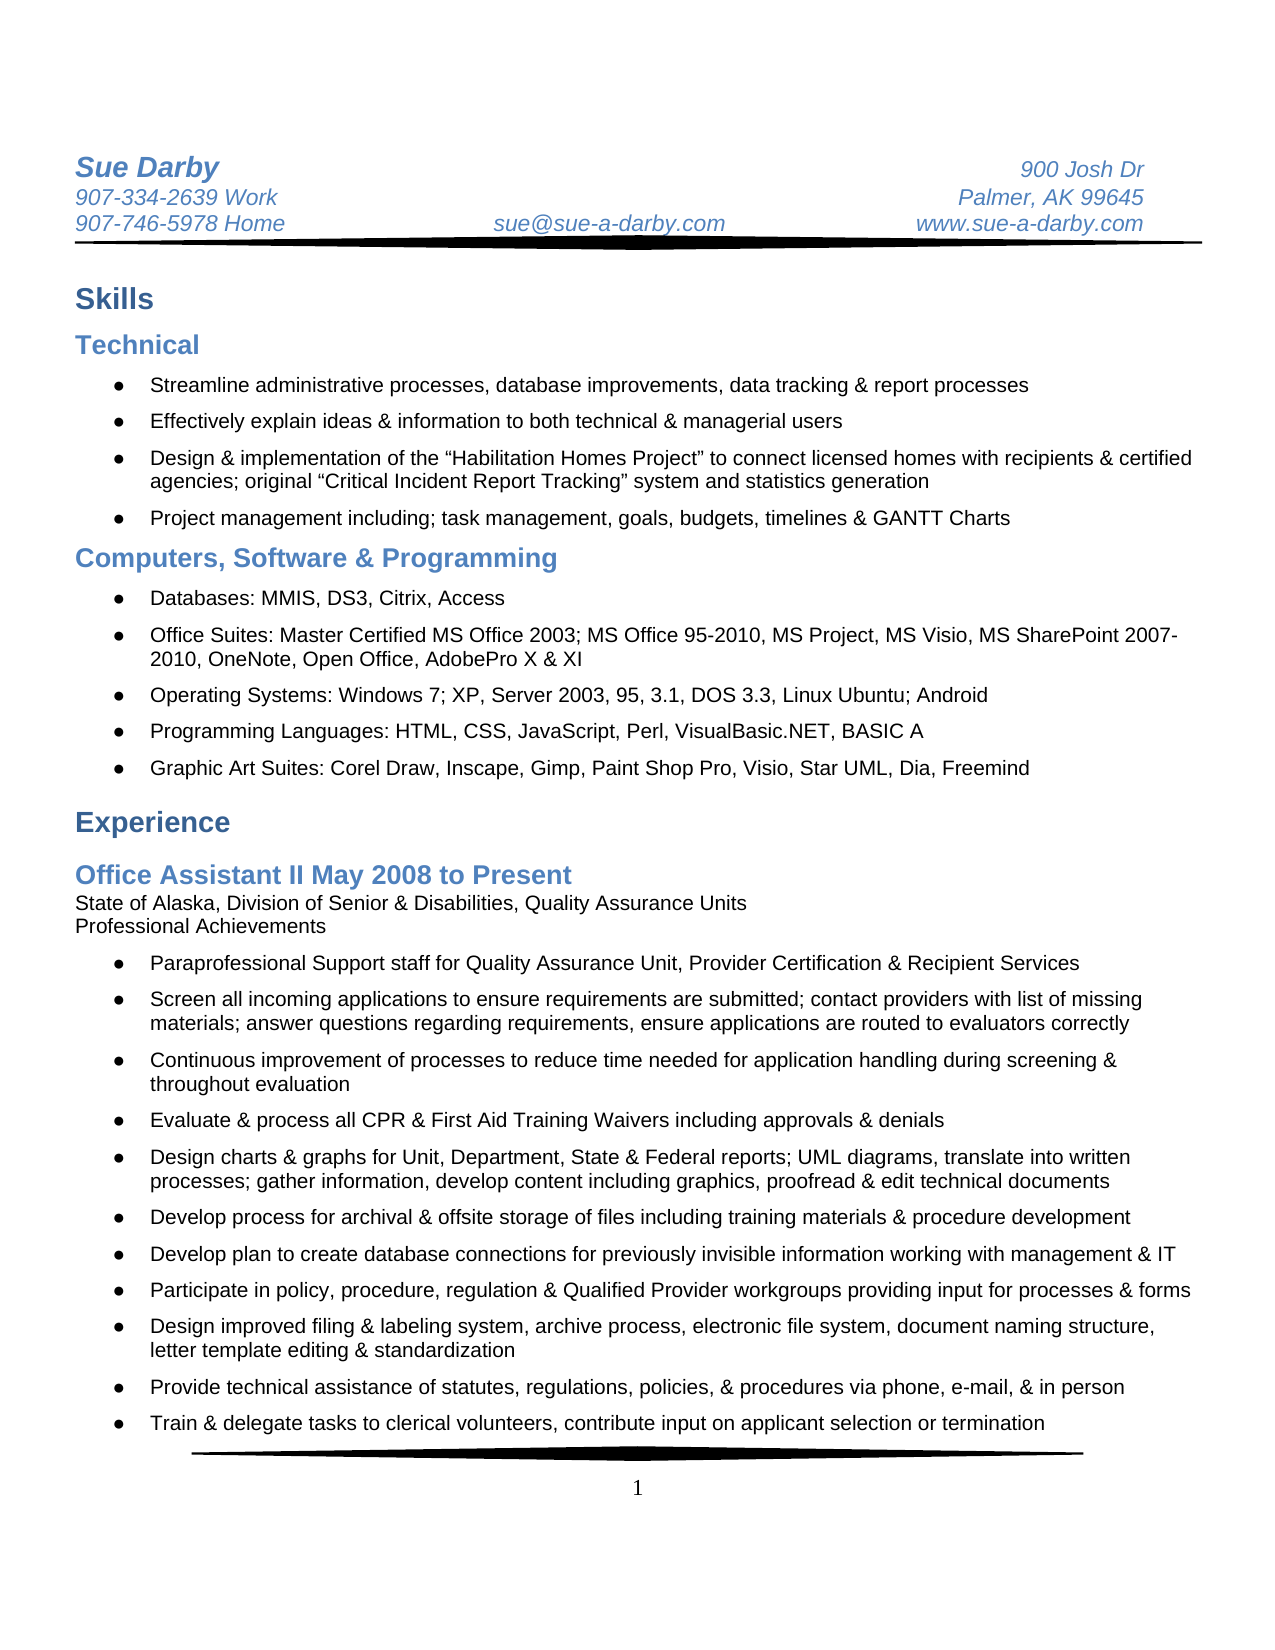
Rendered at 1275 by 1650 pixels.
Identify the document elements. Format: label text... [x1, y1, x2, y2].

list Design charts & graphs for Unit, Department, State & Federal reports; UML diagrams, translate into written processes; gather information, develop content including graphics, proofread & edit technical documents [112, 1144, 1200, 1192]
list Databases: MMIS, DS3, Citrix, Access [112, 586, 1200, 610]
list Participate in policy, procedure, regulation & Qualified Provider workgroups providing input for processes & forms [112, 1278, 1200, 1302]
subtitle Technical [75, 329, 1200, 360]
list Evaluate & process all CPR & First Aid Training Waivers including approvals & denials [112, 1108, 1200, 1132]
list Develop process for archival & offsite storage of files including training materials & procedure development [112, 1205, 1200, 1229]
list Train & delegate tasks to clerical volunteers, contribute input on applicant selection or termination [112, 1411, 1200, 1435]
list Graphic Art Suites: Corel Draw, Inscape, Gimp, Paint Shop Pro, Visio, Star UML, Dia, Freemind [112, 756, 1200, 780]
text Experience [75, 805, 1200, 838]
list Project management including; task management, goals, budgets, timelines & GANTT Charts [112, 506, 1200, 530]
subtitle Skills [75, 281, 1200, 316]
text Professional Achievements [75, 914, 1200, 938]
subtitle Computers, Software & Programming [75, 542, 1200, 573]
list Screen all incoming applications to ensure requirements are submitted; contact providers with list of missing materials; answer questions regarding requirements, ensure applications are routed to evaluators correctly [112, 987, 1200, 1035]
list Design & implementation of the “Habilitation Homes Project” to connect licensed homes with recipients & certified agencies; original “Critical Incident Report Tracking” system and statistics generation [112, 445, 1200, 493]
list Effectively explain ideas & information to both technical & managerial users [112, 409, 1200, 433]
list Provide technical assistance of statutes, regulations, policies, & procedures via phone, e-mail, & in person [112, 1375, 1200, 1399]
text State of Alaska, Division of Senior & Disabilities, Quality Assurance Units [75, 890, 1200, 914]
list Streamline administrative processes, database improvements, data tracking & report processes [112, 372, 1200, 396]
list Develop plan to create database connections for previously invisible information working with management & IT [112, 1241, 1200, 1265]
list Programming Languages: HTML, CSS, JavaScript, Perl, VisualBasic.NET, BASIC A [112, 719, 1200, 743]
list Design improved filing & labeling system, archive process, electronic file system, document naming structure, letter template editing & standardization [112, 1314, 1200, 1362]
subtitle Office Assistant II May 2008 to Present [75, 859, 1200, 890]
list Continuous improvement of processes to reduce time needed for application handling during screening & throughout evaluation [112, 1048, 1200, 1096]
list Paraprofessional Support staff for Quality Assurance Unit, Provider Certification & Recipient Services [112, 951, 1200, 975]
list Office Suites: Master Certified MS Office 2003; MS Office 95-2010, MS Project, MS Visio, MS SharePoint 2007-2010, OneNote, Open Office, AdobePro X & XI [112, 622, 1200, 670]
list Operating Systems: Windows 7; XP, Server 2003, 95, 3.1, DOS 3.3, Linux Ubuntu; Android [112, 683, 1200, 707]
